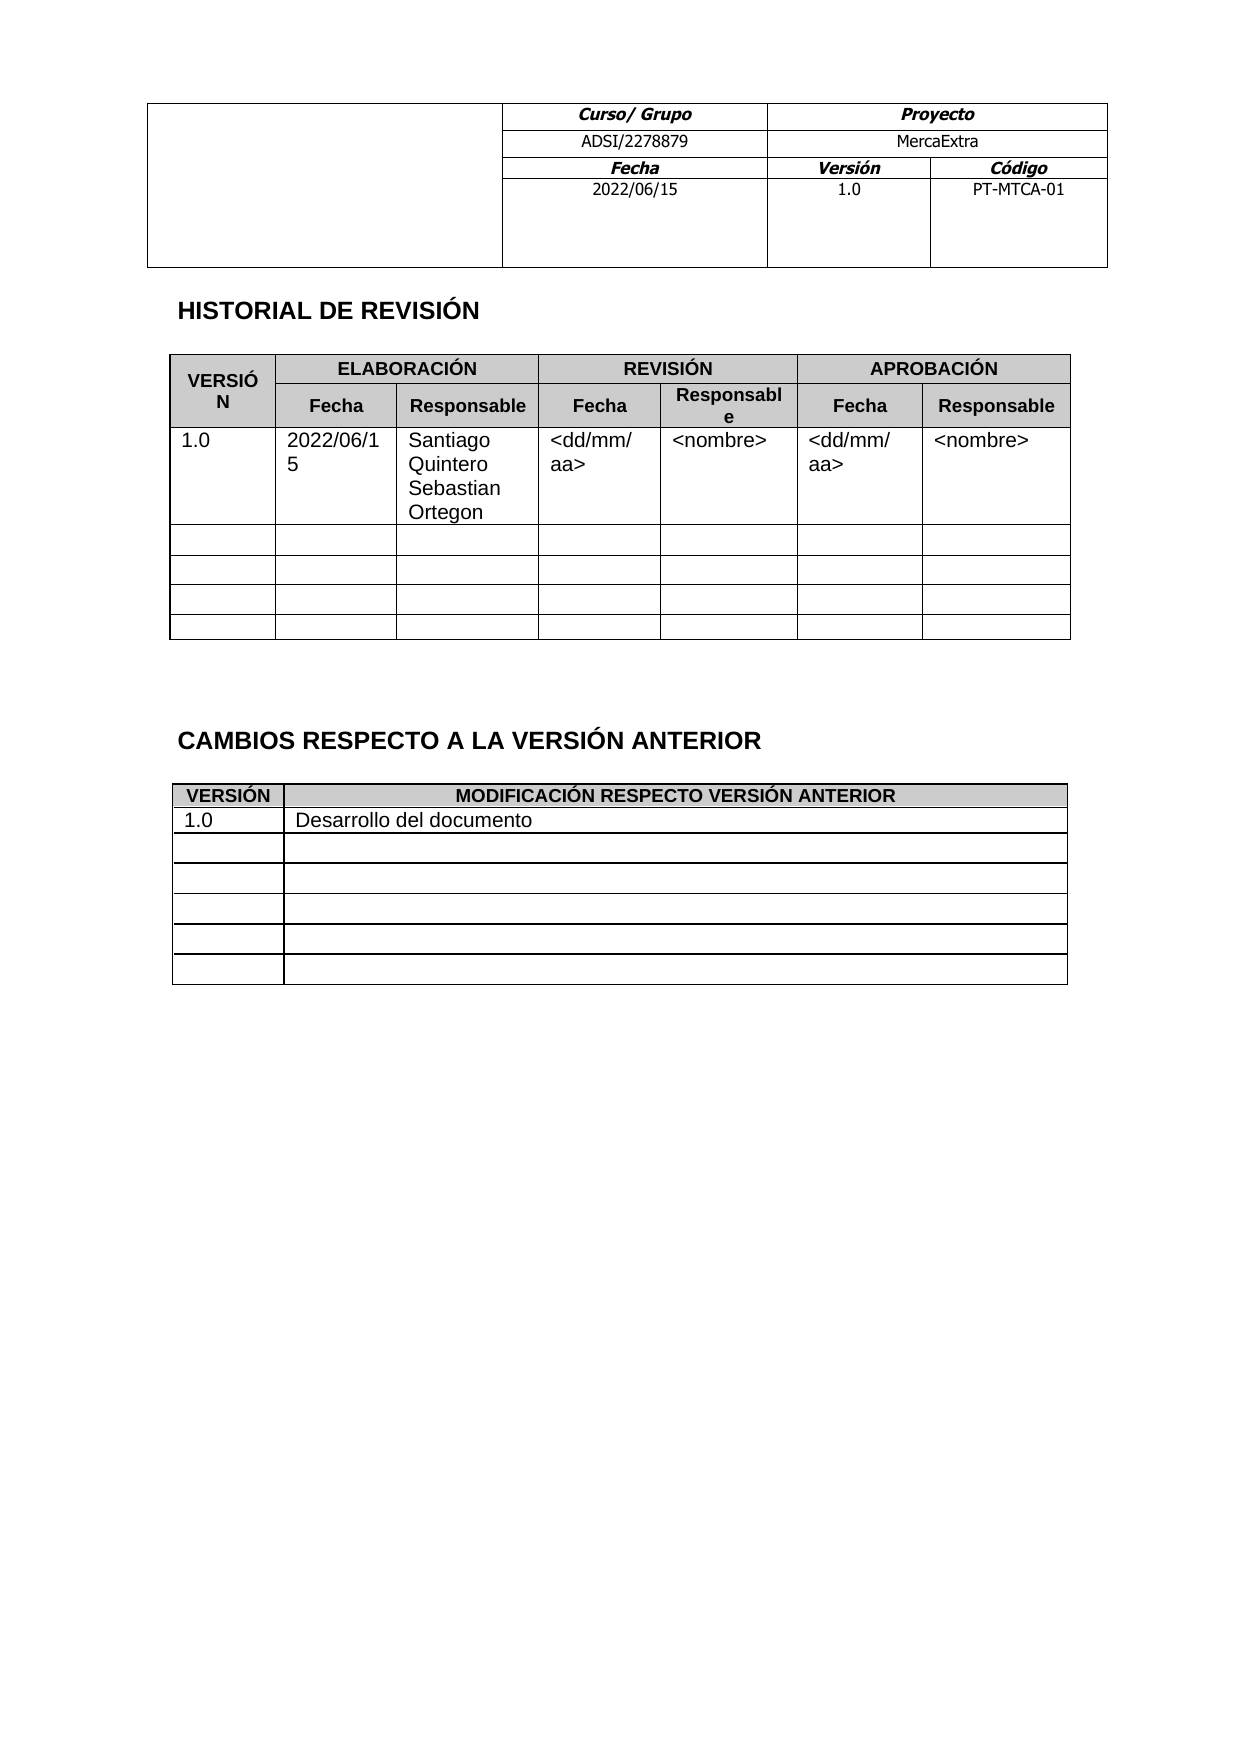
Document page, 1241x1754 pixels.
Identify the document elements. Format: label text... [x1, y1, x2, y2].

table_header VERSIÓN [171, 355, 275, 427]
table_cell <dd/mm/aa> [798, 428, 922, 524]
text HISTORIAL DE REVISIÓN [177, 296, 1063, 325]
table_header MODIFICACIÓN RESPECTO VERSIÓN ANTERIOR [285, 785, 1067, 806]
table_cell [539, 556, 660, 584]
table_cell [397, 585, 538, 613]
table_header ELABORACIÓN [276, 355, 538, 383]
table_header VERSIÓN [173, 785, 283, 806]
table_cell 2022/06/15 [276, 428, 396, 524]
table_cell [171, 585, 275, 613]
table_cell Desarrollo del documento [285, 808, 1067, 832]
table_cell [798, 585, 922, 613]
table_cell [276, 556, 396, 584]
table_cell [285, 925, 1067, 953]
table_header REVISIÓN [539, 355, 797, 383]
table_cell Responsable [923, 384, 1070, 427]
table_cell [171, 556, 275, 584]
table_cell 1.0 [171, 428, 275, 524]
table_cell [539, 615, 660, 638]
table_cell [661, 585, 797, 613]
table_cell [661, 556, 797, 584]
table_cell [173, 894, 283, 923]
table_cell [661, 525, 797, 555]
table_header APROBACIÓN [798, 355, 1070, 383]
table_cell [397, 556, 538, 584]
table_cell [171, 615, 275, 638]
table_cell Santiago Quintero Sebastian Ortegon [397, 428, 538, 524]
table_cell [798, 525, 922, 555]
table_cell <dd/mm/aa> [539, 428, 660, 524]
table_cell [798, 556, 922, 584]
table_cell [285, 834, 1067, 862]
table_cell [539, 585, 660, 613]
table_cell [285, 864, 1067, 893]
table_cell 1.0 [173, 808, 283, 832]
text CAMBIOS RESPECTO A LA VERSIÓN ANTERIOR [177, 726, 1063, 754]
table_cell [173, 863, 283, 893]
table_cell [285, 955, 1067, 983]
table_cell Responsable [661, 384, 797, 427]
table_cell [276, 585, 396, 613]
table_cell [923, 525, 1070, 555]
table_cell <nombre> [661, 428, 797, 524]
table_cell [276, 525, 396, 555]
table_cell Fecha [798, 384, 922, 427]
table_cell Fecha [276, 384, 396, 427]
table_cell [923, 556, 1070, 584]
table_cell Responsable [397, 384, 538, 427]
table_cell [661, 615, 797, 638]
table_cell [276, 615, 396, 638]
table_cell [923, 615, 1070, 638]
table_cell [173, 924, 283, 953]
table_cell [173, 954, 283, 983]
table_cell [285, 894, 1067, 923]
table_cell [923, 585, 1070, 613]
table_cell [798, 615, 922, 638]
table_cell [171, 525, 275, 555]
table_cell <nombre> [923, 428, 1070, 524]
table_cell Fecha [539, 384, 660, 427]
table_cell [397, 615, 538, 638]
table_cell [539, 525, 660, 555]
table_cell [397, 525, 538, 555]
table_cell [173, 833, 283, 862]
